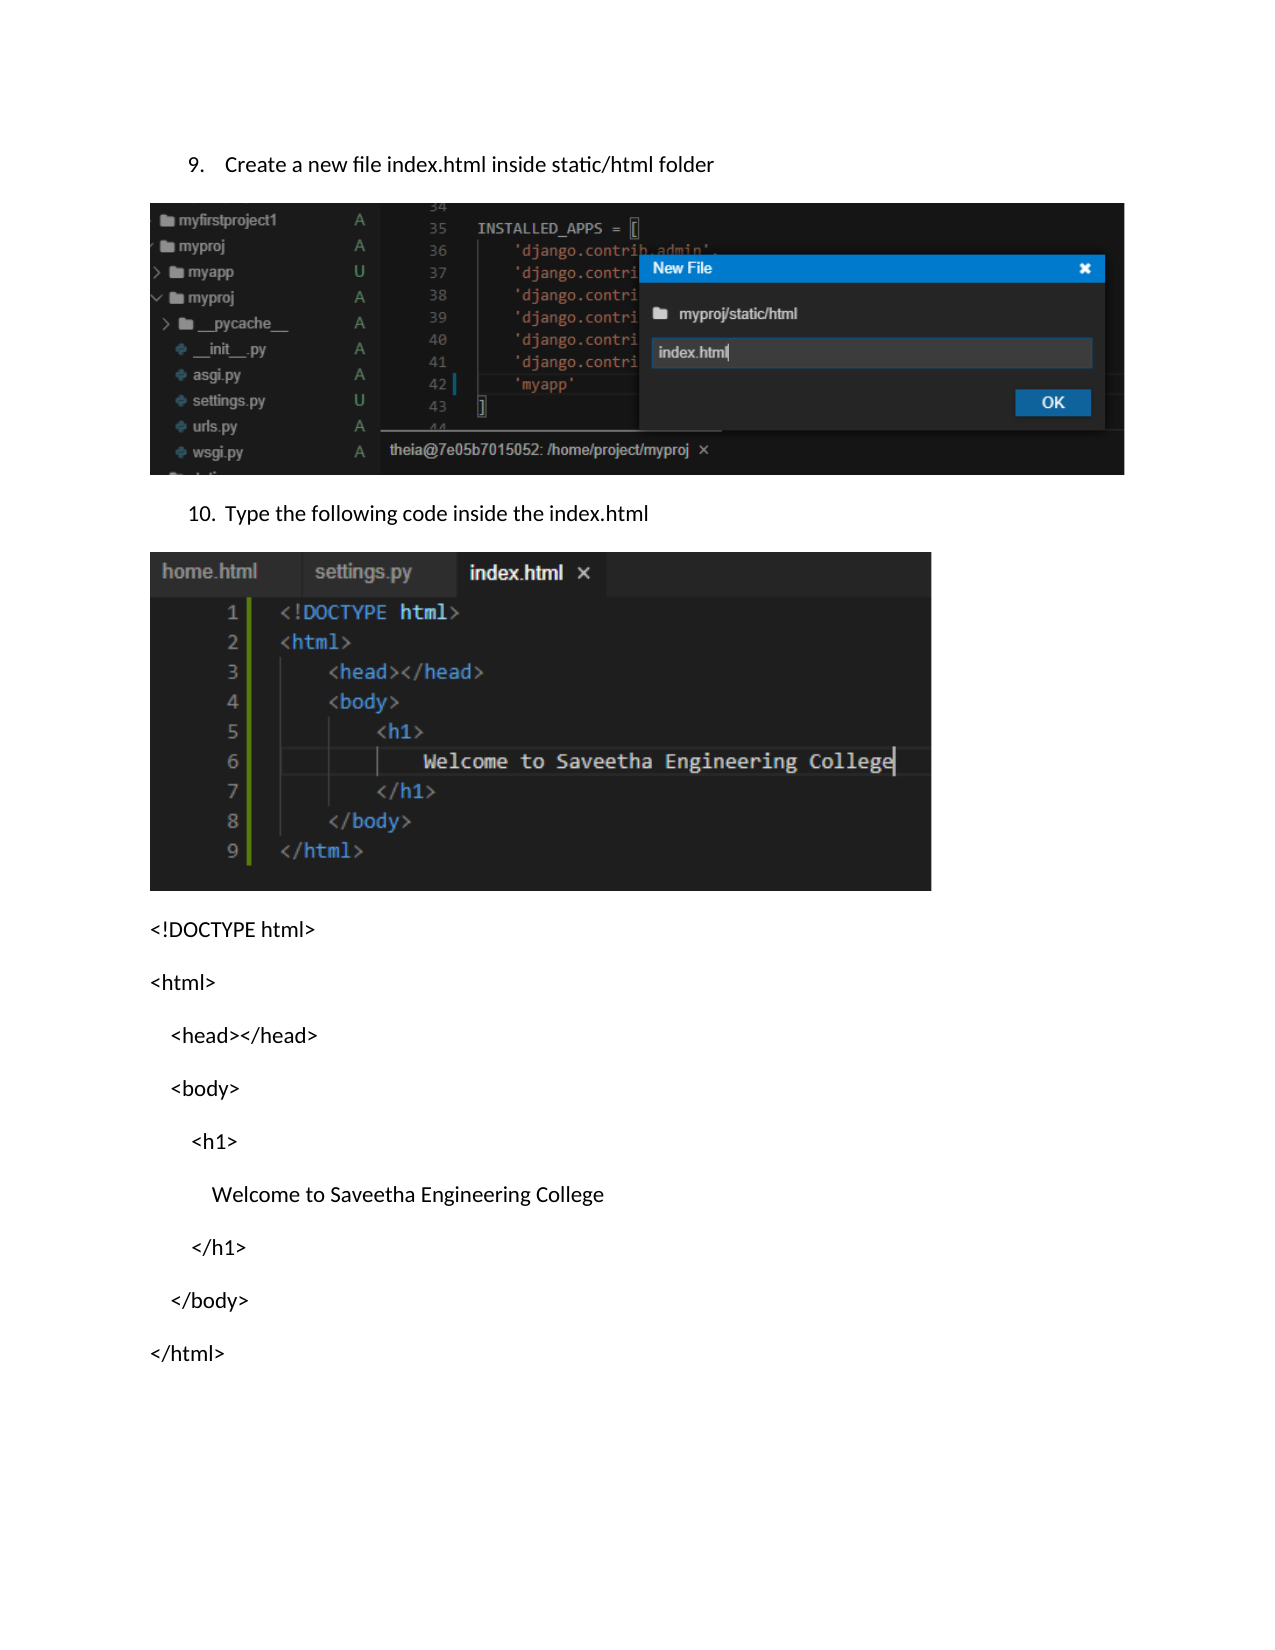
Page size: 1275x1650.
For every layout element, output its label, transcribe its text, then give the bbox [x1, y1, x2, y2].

list Create a new file index.html inside static/html folder [187, 150, 1125, 178]
text <head></head> [150, 1021, 1125, 1049]
picture [150, 203, 1125, 475]
text </html> [150, 1339, 1125, 1367]
list Type the following code inside the index.html [187, 499, 1125, 527]
text <html> [150, 968, 1125, 996]
text <body> [150, 1074, 1125, 1102]
text <!DOCTYPE html> [150, 915, 1125, 943]
text <h1> [150, 1127, 1125, 1155]
text </body> [150, 1286, 1125, 1314]
text </h1> [150, 1233, 1125, 1261]
text Welcome to Saveetha Engineering College [150, 1180, 1125, 1208]
picture [150, 552, 932, 891]
